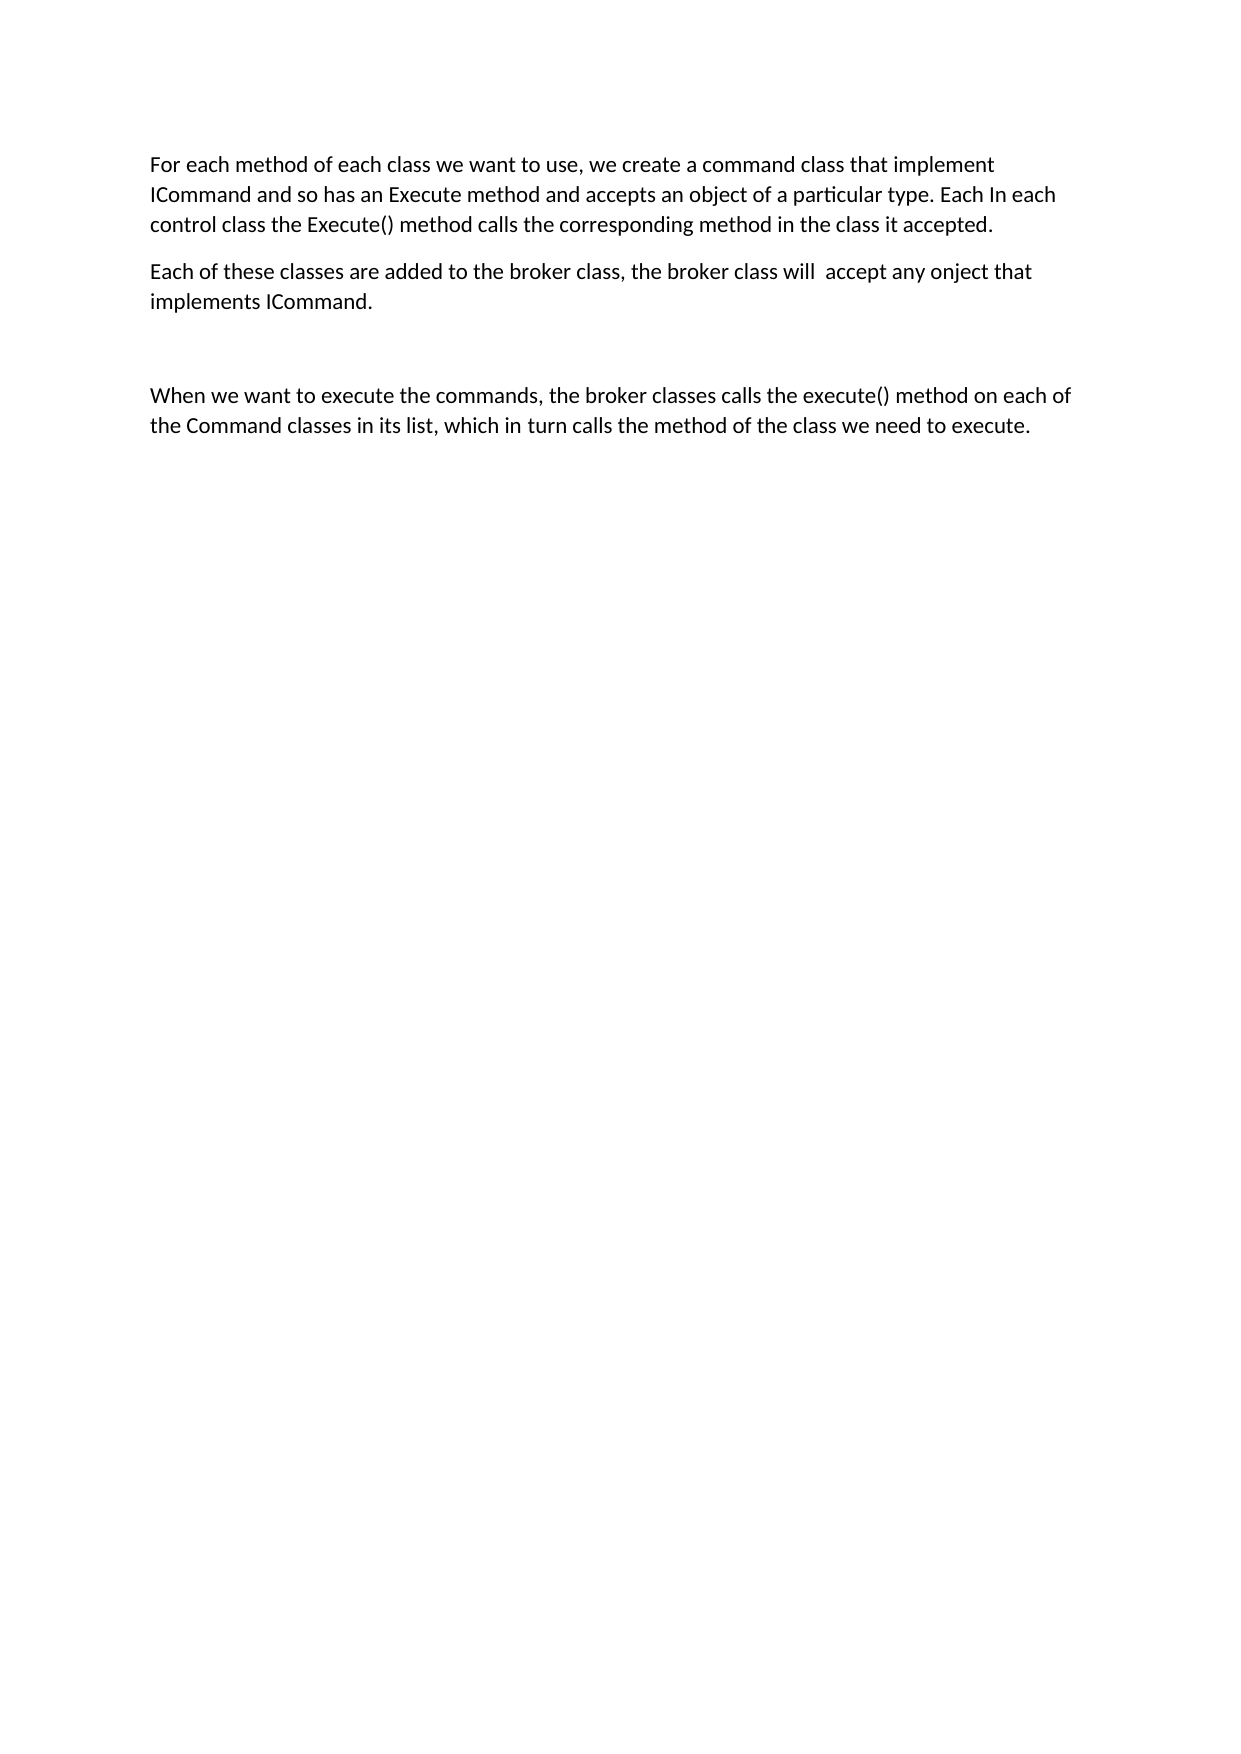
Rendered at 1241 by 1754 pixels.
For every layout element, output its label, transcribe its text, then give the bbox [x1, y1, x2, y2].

text When we want to execute the commands, the broker classes calls the execute() method on each of the Command classes in its list, which in turn calls the method of the class we need to execute. [150, 381, 1090, 439]
text For each method of each class we want to use, we create a command class that implement ICommand and so has an Execute method and accepts an object of a particular type. Each In each control class the Execute() method calls the corresponding method in the class it accepted. [150, 150, 1090, 238]
text Each of these classes are added to the broker class, the broker class will accept any onject that implements ICommand. [150, 257, 1090, 316]
